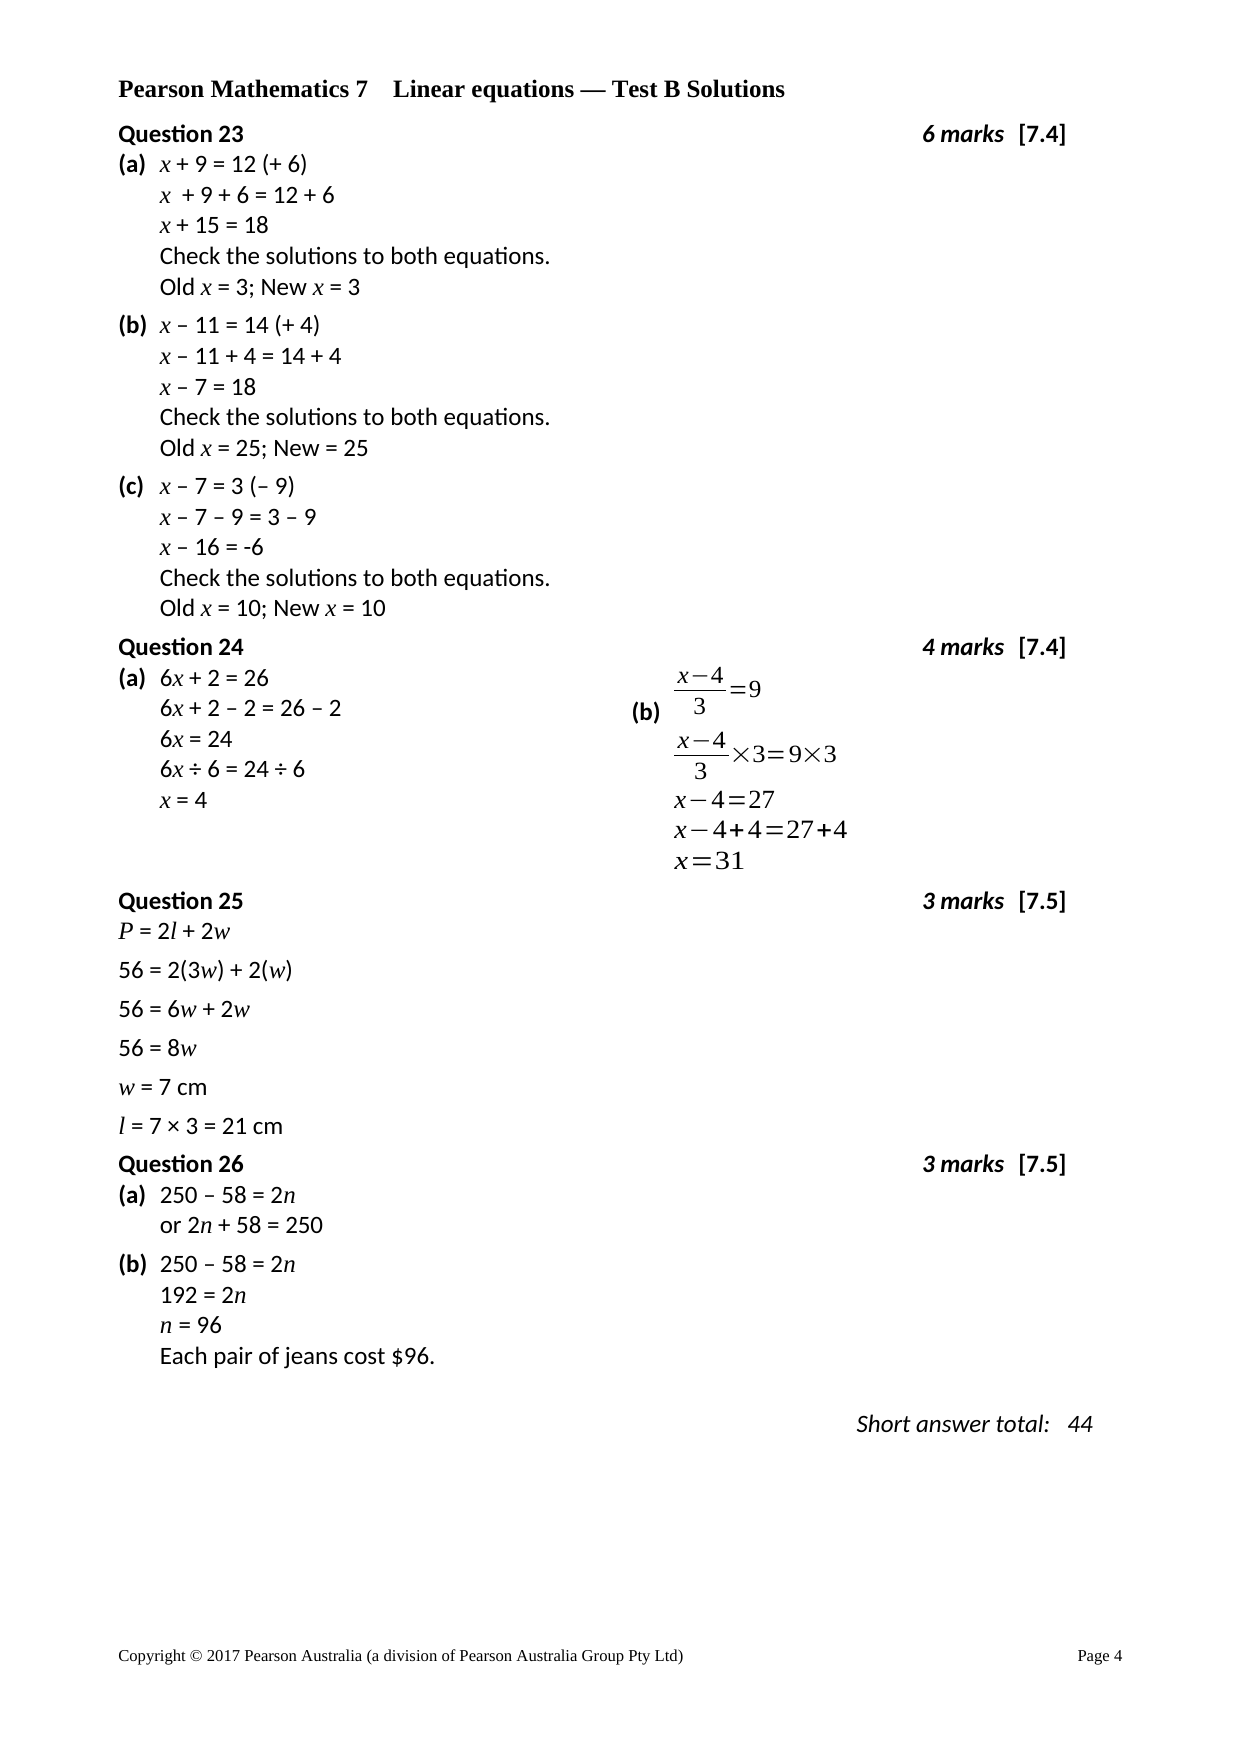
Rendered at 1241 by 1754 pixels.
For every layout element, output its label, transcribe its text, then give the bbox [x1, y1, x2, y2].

text P = 2l + 2w [118, 916, 1122, 946]
text (c) x – 7 = 3 (– 9) x – 7 – 9 = 3 – 9 x – 16 = -6 Check the solutions to both equations. Old x = 10; New x = 10 [118, 471, 1122, 623]
subtitle Question 23 6 marks [7.4] [118, 118, 1122, 149]
text 56 = 6w + 2w [118, 993, 1122, 1024]
subtitle Question 26 3 marks [7.5] [118, 1149, 1122, 1179]
text 56 = 2(3w) + 2(w) [118, 954, 1122, 985]
table_header (b) [620, 662, 1133, 885]
subtitle Question 24 4 marks [7.4] [118, 631, 1122, 662]
text (a) 250 – 58 = 2n or 2n + 58 = 250 [118, 1179, 1122, 1240]
text Short answer total: 44 [118, 1408, 1092, 1439]
text w = 7 cm [118, 1071, 1122, 1101]
text (a) x + 9 = 12 (+ 6) x + 9 + 6 = 12 + 6 x + 15 = 18 Check the solutions to both equations. Old x = 3; New x = 3 [118, 149, 1122, 301]
text (b) x – 11 = 14 (+ 4) x – 11 + 4 = 14 + 4 x – 7 = 18 Check the solutions to both equations. Old x = 25; New = 25 [118, 309, 1122, 462]
text (b) 250 – 58 = 2n 192 = 2n n = 96 Each pair of jeans cost $96. [118, 1248, 1122, 1371]
subtitle Question 25 3 marks [7.5] [118, 885, 1122, 916]
table_header (a) 6x + 2 = 26 6x + 2 – 2 = 26 – 2 6x = 24 6x ÷ 6 = 24 ÷ 6 x = 4 [107, 662, 620, 885]
text l = 7 × 3 = 21 cm [118, 1110, 1122, 1140]
text 56 = 8w [118, 1032, 1122, 1063]
